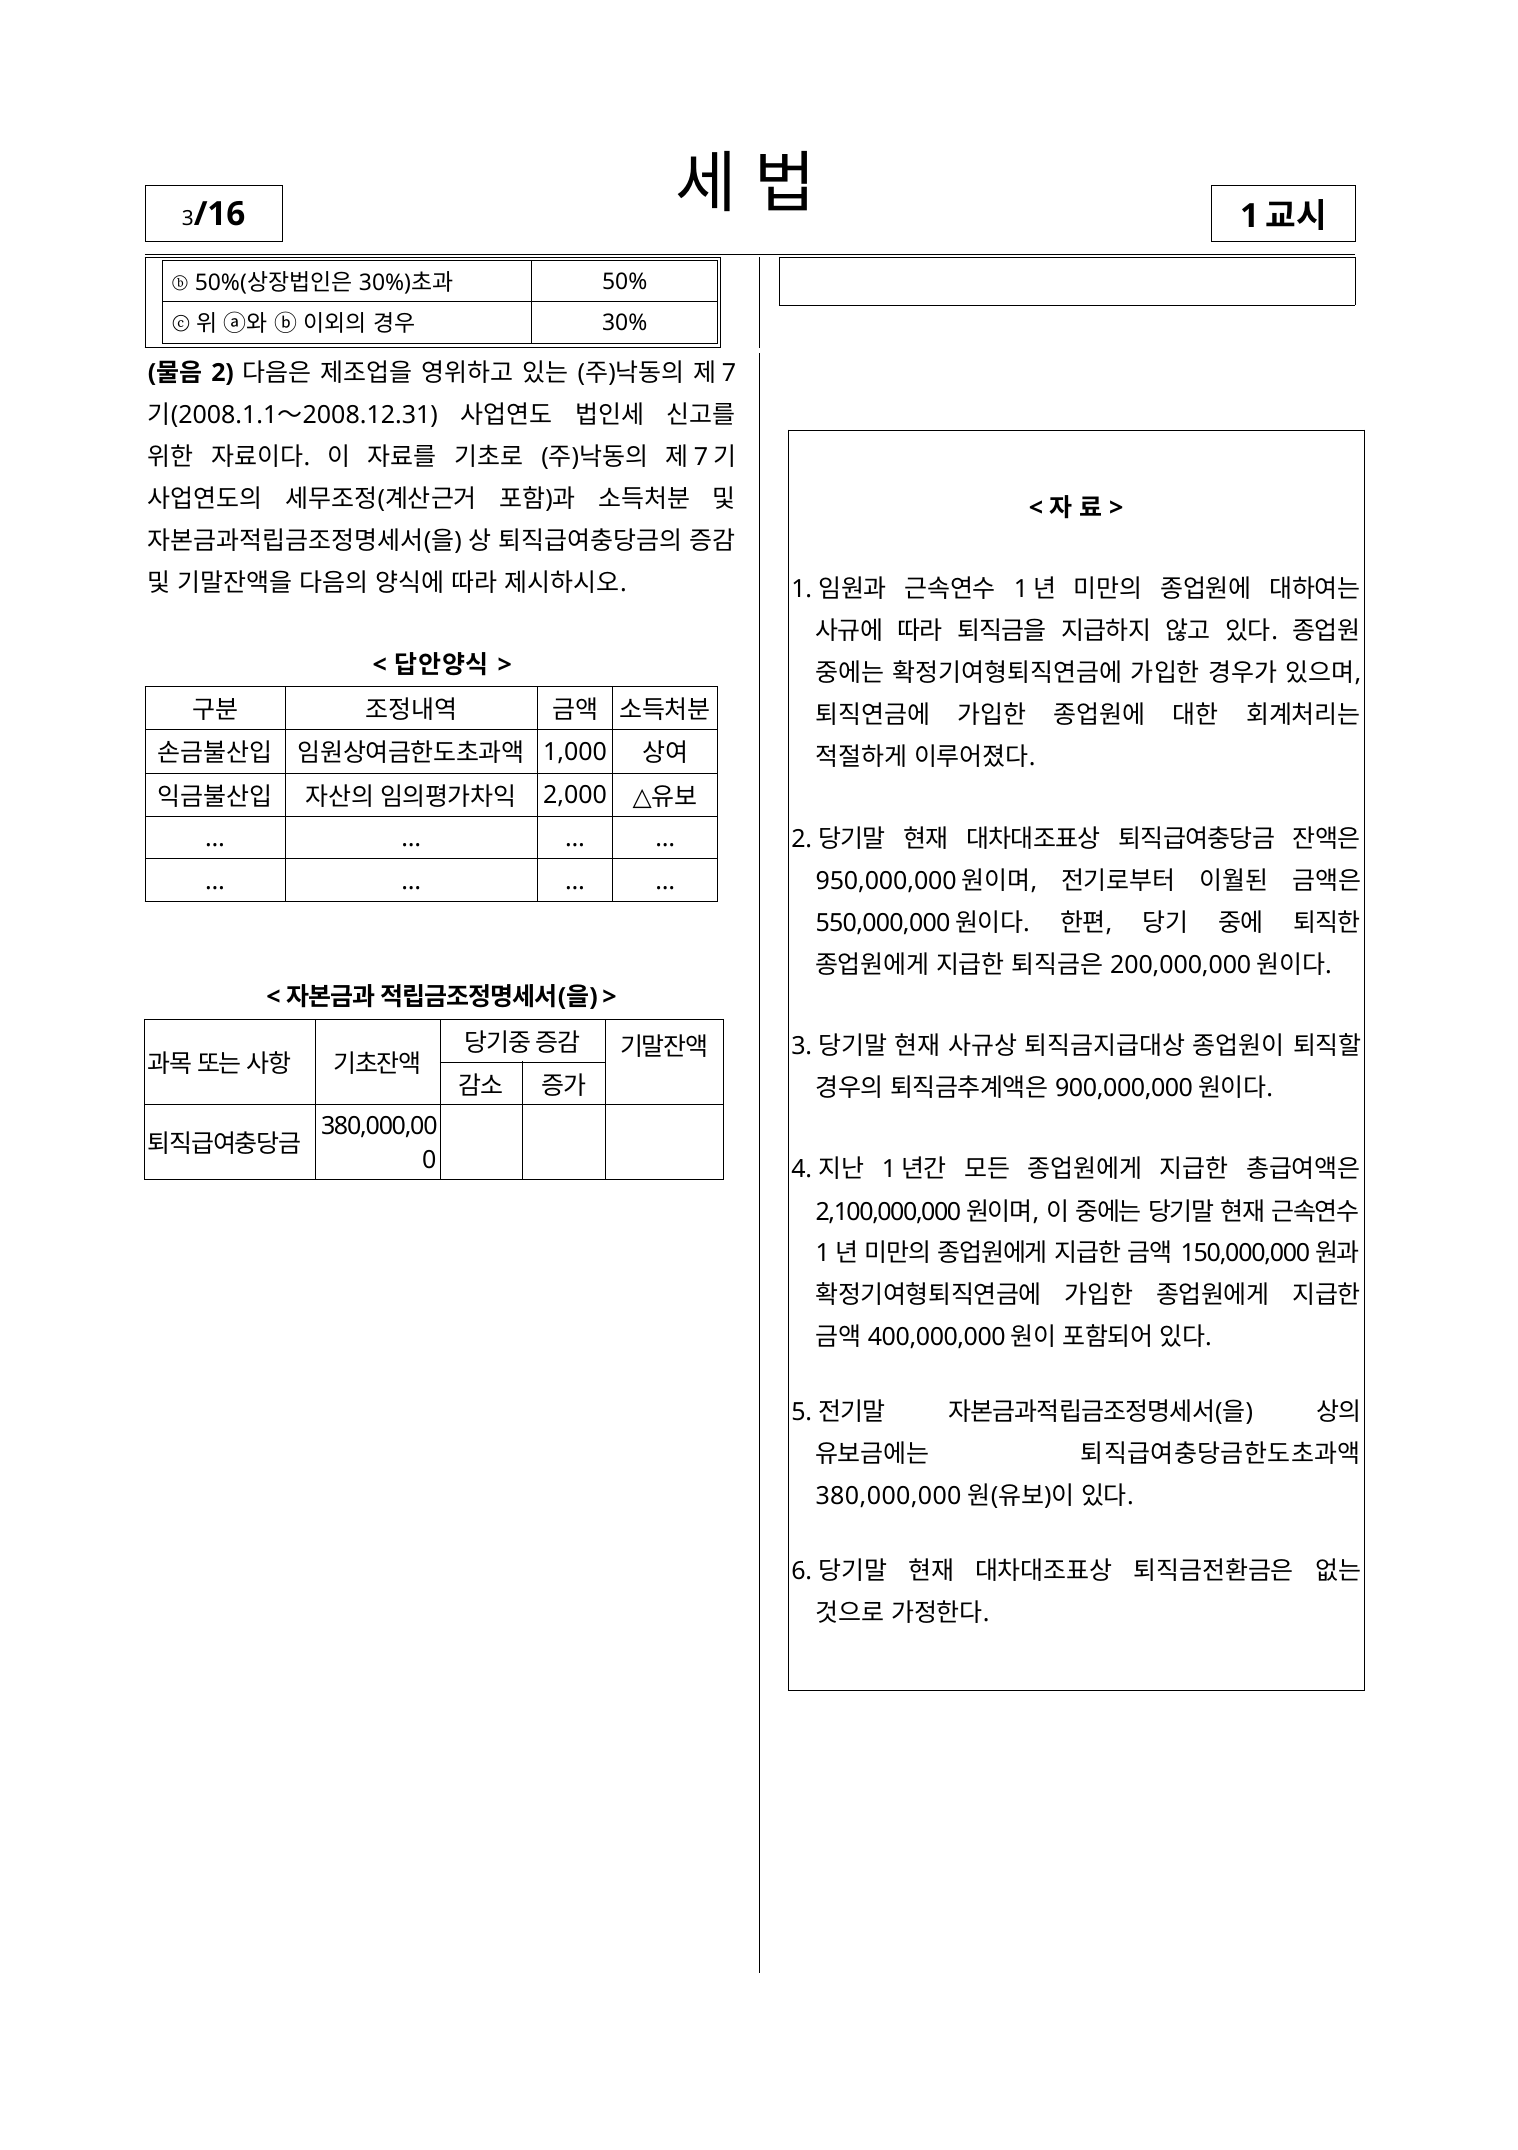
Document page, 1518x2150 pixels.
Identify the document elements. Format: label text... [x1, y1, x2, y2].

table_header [780, 258, 1355, 304]
text (물음 2) 다음은 제조업을 영위하고 있는 (주)낙동의 제7기(2008.1.1～2008.12.31) 사업연도 법인세 신고를 위한 자료이다. 이 자료를 기초로 (주)낙동의 제7기 사업연도의 세무조정(계산근거 포함)과 소득처분 및 자본금과적립금조정명세서(을) 상 퇴직급여충당금의 증감 및 기말잔액을 다음의 양식에 따라 제시하시오. [148, 353, 736, 599]
table_header 구분 [146, 687, 285, 729]
table_cell … [538, 817, 612, 858]
table_header 과목 또는 사항 [145, 1020, 315, 1104]
table_cell 1,000 [538, 730, 612, 772]
table_cell 자산의 임의평가차익 [286, 774, 537, 816]
table_header 조정내역 [286, 687, 537, 729]
table_cell [523, 1105, 605, 1179]
table_cell [441, 1105, 522, 1179]
table_header 소득처분 [613, 687, 717, 729]
table_cell 퇴직급여충당금 [145, 1105, 315, 1179]
table_cell … [146, 817, 285, 858]
table_header 당기중 증감 [441, 1020, 605, 1061]
table_cell … [613, 817, 717, 858]
table_cell 2,000 [538, 774, 612, 816]
table_cell △유보 [613, 774, 717, 816]
table_cell 증가 [523, 1063, 605, 1104]
text < 답안양식 > [148, 644, 736, 680]
table_cell 손금불산입 [146, 730, 285, 772]
table_cell … [286, 859, 537, 901]
table_header 기초잔액 [316, 1020, 440, 1104]
table_cell … [286, 817, 537, 858]
table_cell … [613, 859, 717, 901]
table_header 금액 [538, 687, 612, 729]
table_header < 자 료 > 1. 임원과 근속연수 1년 미만의 종업원에 대하여는 사규에 따라 퇴직금을 지급하지 않고 있다. 종업원 중에는 확정기여형퇴직연금에 가입한 경우가 있으며, 퇴직연금에 가입한 종업원에 대한 회계처리는 적절하게 이루어졌다. 2. 당기말 현재 대차대조표상 퇴직급여충당금 잔액은 950,000,000원이며, 전기로부터 이월된 금액은 550,000,000원이다. 한편, 당기 중에 퇴직한 종업원에게 지급한 퇴직금은 200,000,000원이다. 3. 당기말 현재 사규상 퇴직금지급대상 종업원이 퇴직할 경우의 퇴직금추계액은 900,000,000원이다. 4. 지난 1년간 모든 종업원에게 지급한 총급여액은 2,100,000,000원이며, 이 중에는 당기말 현재 근속연수 1년 미만의 종업원에게 지급한 금액 150,000,000원과 확정기여형퇴직연금에 가입한 종업원에게 지급한 금액 400,000,000원이 포함되어 있다. 5. 전기말 자본금과적립금조정명세서(을) 상의 유보금에는 퇴직급여충당금한도초과액 380,000,000원(유보)이 있다. 6. 당기말 현재 대차대조표상 퇴직금전환금은 없는 것으로 가정한다. [789, 431, 1364, 1690]
table_header 기말잔액 [606, 1020, 723, 1104]
text < 자본금과 적립금조정명세서(을) > [148, 977, 736, 1013]
table_cell 380,000,000 [316, 1105, 440, 1179]
table_cell 임원상여금한도초과액 [286, 730, 537, 772]
table_cell 익금불산입 [146, 774, 285, 816]
table_cell 상여 [613, 730, 717, 772]
table_cell 감소 [441, 1063, 522, 1104]
table_cell … [146, 859, 285, 901]
table_cell … [538, 859, 612, 901]
table_cell [606, 1105, 723, 1179]
